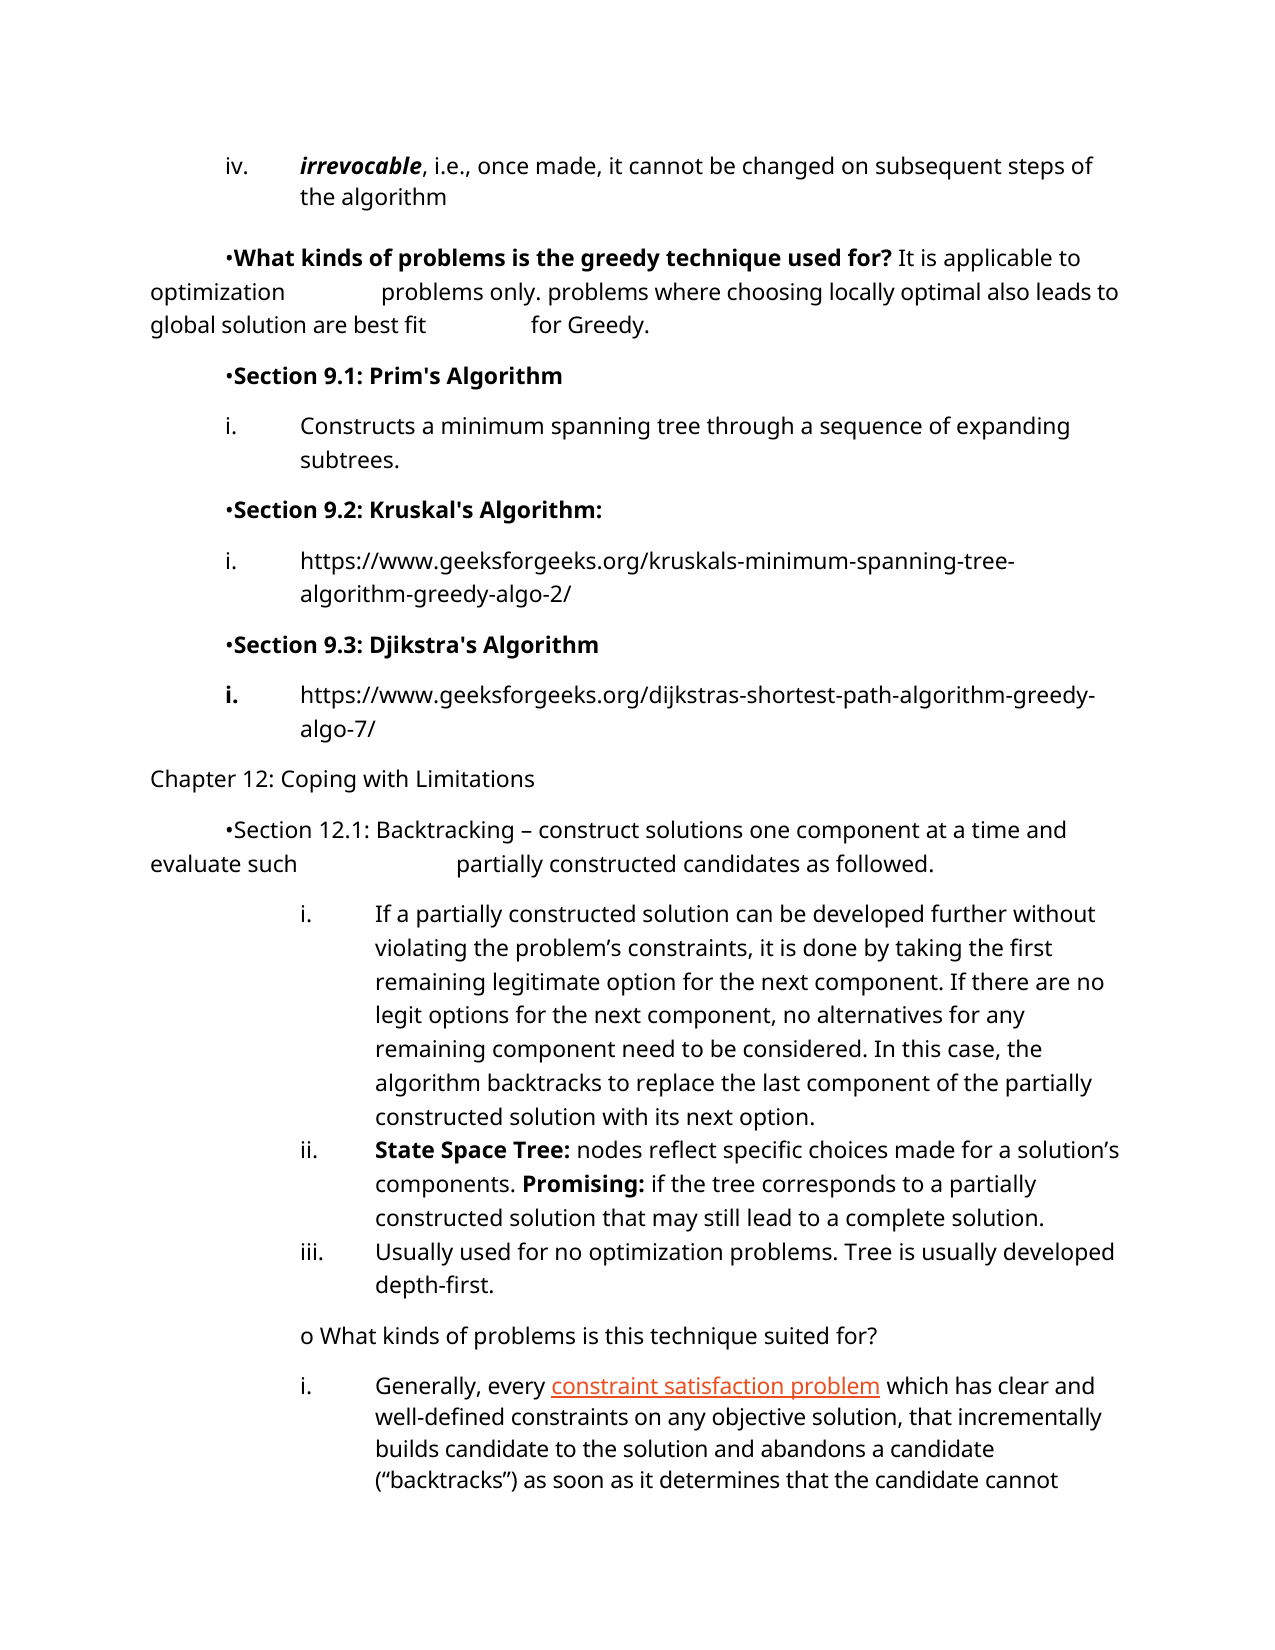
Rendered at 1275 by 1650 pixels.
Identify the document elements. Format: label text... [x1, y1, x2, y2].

list locally optimal, i.e., it has to be the best local choice among all feasible choices available on that step [225, 150, 1125, 212]
list If a partially constructed solution can be developed further without violating the problem’s constraints, it is done by taking the first remaining legitimate option for the next component. If there are no legit options for the next component, no alternatives for any remaining component need to be considered. In this case, the algorithm backtracks to replace the last component of the partially constructed solution with its next option. [300, 989, 1125, 1223]
text •What kinds of problems is the greedy technique used for? It is applicable to optimization problems only. problems where choosing locally optimal also leads to global solution are best fit for Greedy. [150, 333, 1125, 432]
text o What kinds of problems is this technique suited for? [225, 1411, 1125, 1442]
list Usually used for no optimization problems. Tree is usually developed depth-first. [300, 1327, 1125, 1392]
text •Section 12.1: Backtracking – construct solutions one component at a time and evaluate such partially constructed candidates as followed. [150, 905, 1125, 970]
text •Section 9.1: Prim's Algorithm [150, 451, 1125, 482]
text •Section 9.2: Kruskal's Algorithm: [150, 586, 1125, 617]
list Constructs a minimum spanning tree through a sequence of expanding subtrees. [225, 502, 1125, 567]
text Chapter 12: Coping with Limitations [150, 855, 1125, 886]
list State Space Tree: nodes reflect specific choices made for a solution’s components. Promising: if the tree corresponds to a partially constructed solution that may still lead to a complete solution. [300, 1226, 1125, 1324]
list https://www.geeksforgeeks.org/kruskals-minimum-spanning-tree-algorithm-greedy-algo-2/ [225, 636, 1125, 701]
list irrevocable, i.e., once made, it cannot be changed on subsequent steps of the algorithm [225, 242, 1125, 304]
text •Section 9.3: Djikstra's Algorithm [150, 720, 1125, 752]
list https://www.geeksforgeeks.org/dijkstras-shortest-path-algorithm-greedy-algo-7/ [225, 771, 1125, 836]
